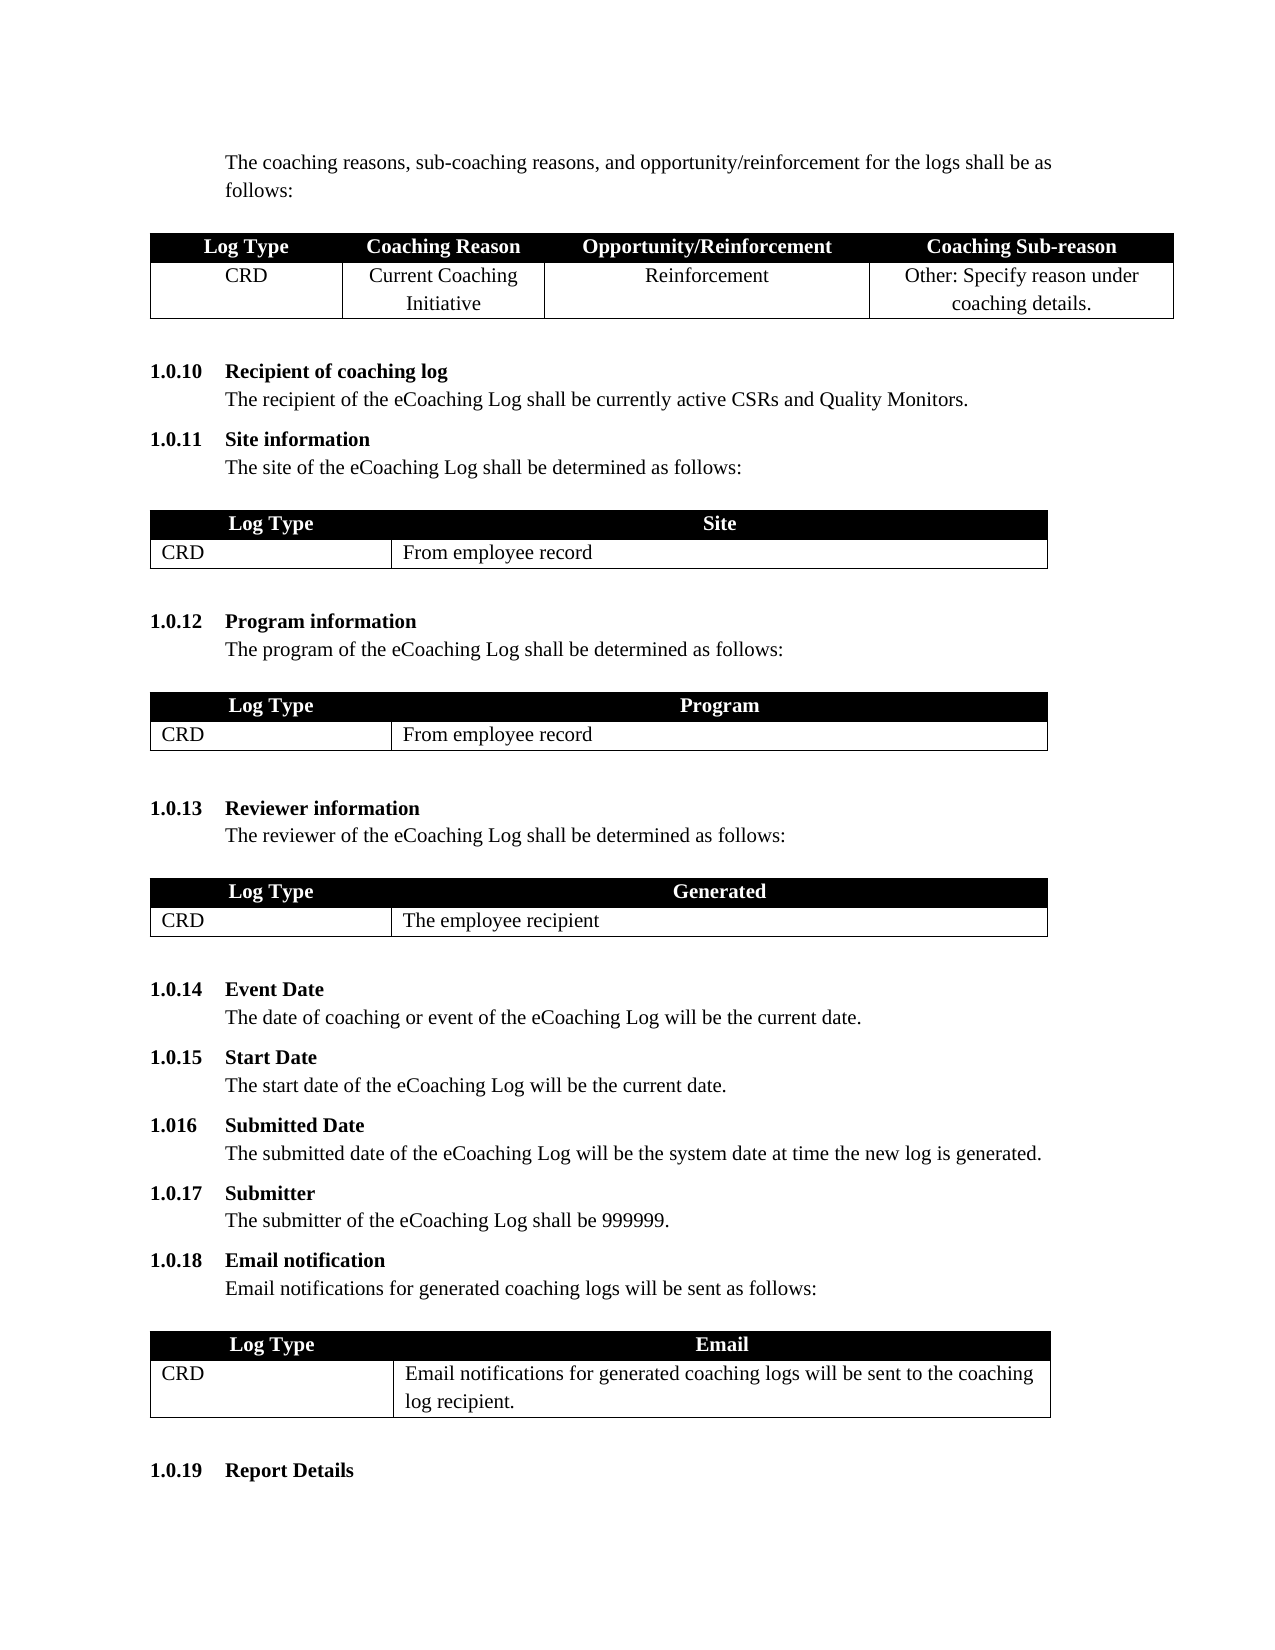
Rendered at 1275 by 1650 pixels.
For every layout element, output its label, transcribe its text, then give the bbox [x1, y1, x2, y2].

table_header Coaching Sub-reason [870, 234, 1173, 262]
text 1.0.14 Event Date [150, 977, 1125, 1001]
table_cell Other: Specify reason under coaching details. [870, 263, 1173, 318]
text The recipient of the eCoaching Log shall be currently active CSRs and Quality Monitors. [150, 387, 1125, 411]
table_cell From employee record [392, 540, 1047, 568]
text The site of the eCoaching Log shall be determined as follows: [150, 455, 1125, 479]
text 1.016 Submitted Date [150, 1113, 1125, 1137]
text 1.0.10 Recipient of coaching log [150, 359, 1125, 383]
text The program of the eCoaching Log shall be determined as follows: [150, 637, 1125, 661]
text 1.0.18 Email notification [150, 1248, 1125, 1272]
table_cell CRD [151, 908, 391, 936]
table_header Generated [392, 879, 1047, 907]
text 1.0.19 Report Details [150, 1458, 1125, 1482]
table_cell From employee record [392, 722, 1047, 750]
table_cell CRD [151, 1361, 393, 1417]
table_header Log Type [151, 879, 391, 907]
text The reviewer of the eCoaching Log shall be determined as follows: [150, 823, 1125, 847]
table_header Email [394, 1332, 1050, 1360]
table_header Log Type [151, 511, 391, 539]
text 1.0.17 Submitter [150, 1181, 1125, 1204]
text Email notifications for generated coaching logs will be sent as follows: [150, 1276, 1125, 1300]
text 1.0.12 Program information [150, 609, 1125, 633]
text 1.0.15 Start Date [150, 1045, 1125, 1069]
table_header Log Type [151, 234, 342, 262]
table_cell The employee recipient [392, 908, 1047, 936]
text The coaching reasons, sub-coaching reasons, and opportunity/reinforcement for the logs shall be as follows: [225, 150, 1125, 202]
table_cell Current Coaching Initiative [343, 263, 544, 318]
table_cell CRD [151, 263, 342, 318]
table_header Program [392, 693, 1047, 721]
table_cell Email notifications for generated coaching logs will be sent to the coaching log recipient. [394, 1361, 1050, 1417]
table_header Opportunity/Reinforcement [545, 234, 869, 262]
text The date of coaching or event of the eCoaching Log will be the current date. [150, 1005, 1125, 1029]
text 1.0.11 Site information [150, 427, 1125, 451]
text The start date of the eCoaching Log will be the current date. [150, 1073, 1125, 1097]
text 1.0.13 Reviewer information [150, 796, 1125, 819]
text The submitted date of the eCoaching Log will be the system date at time the new log is generated. [150, 1140, 1125, 1164]
table_header Log Type [151, 1332, 393, 1360]
table_cell CRD [151, 540, 391, 568]
table_header Site [392, 511, 1047, 539]
text The submitter of the eCoaching Log shall be 999999. [150, 1208, 1125, 1232]
table_cell Reinforcement [545, 263, 869, 318]
table_header Coaching Reason [343, 234, 544, 262]
table_header Log Type [151, 693, 391, 721]
table_cell CRD [151, 722, 391, 750]
